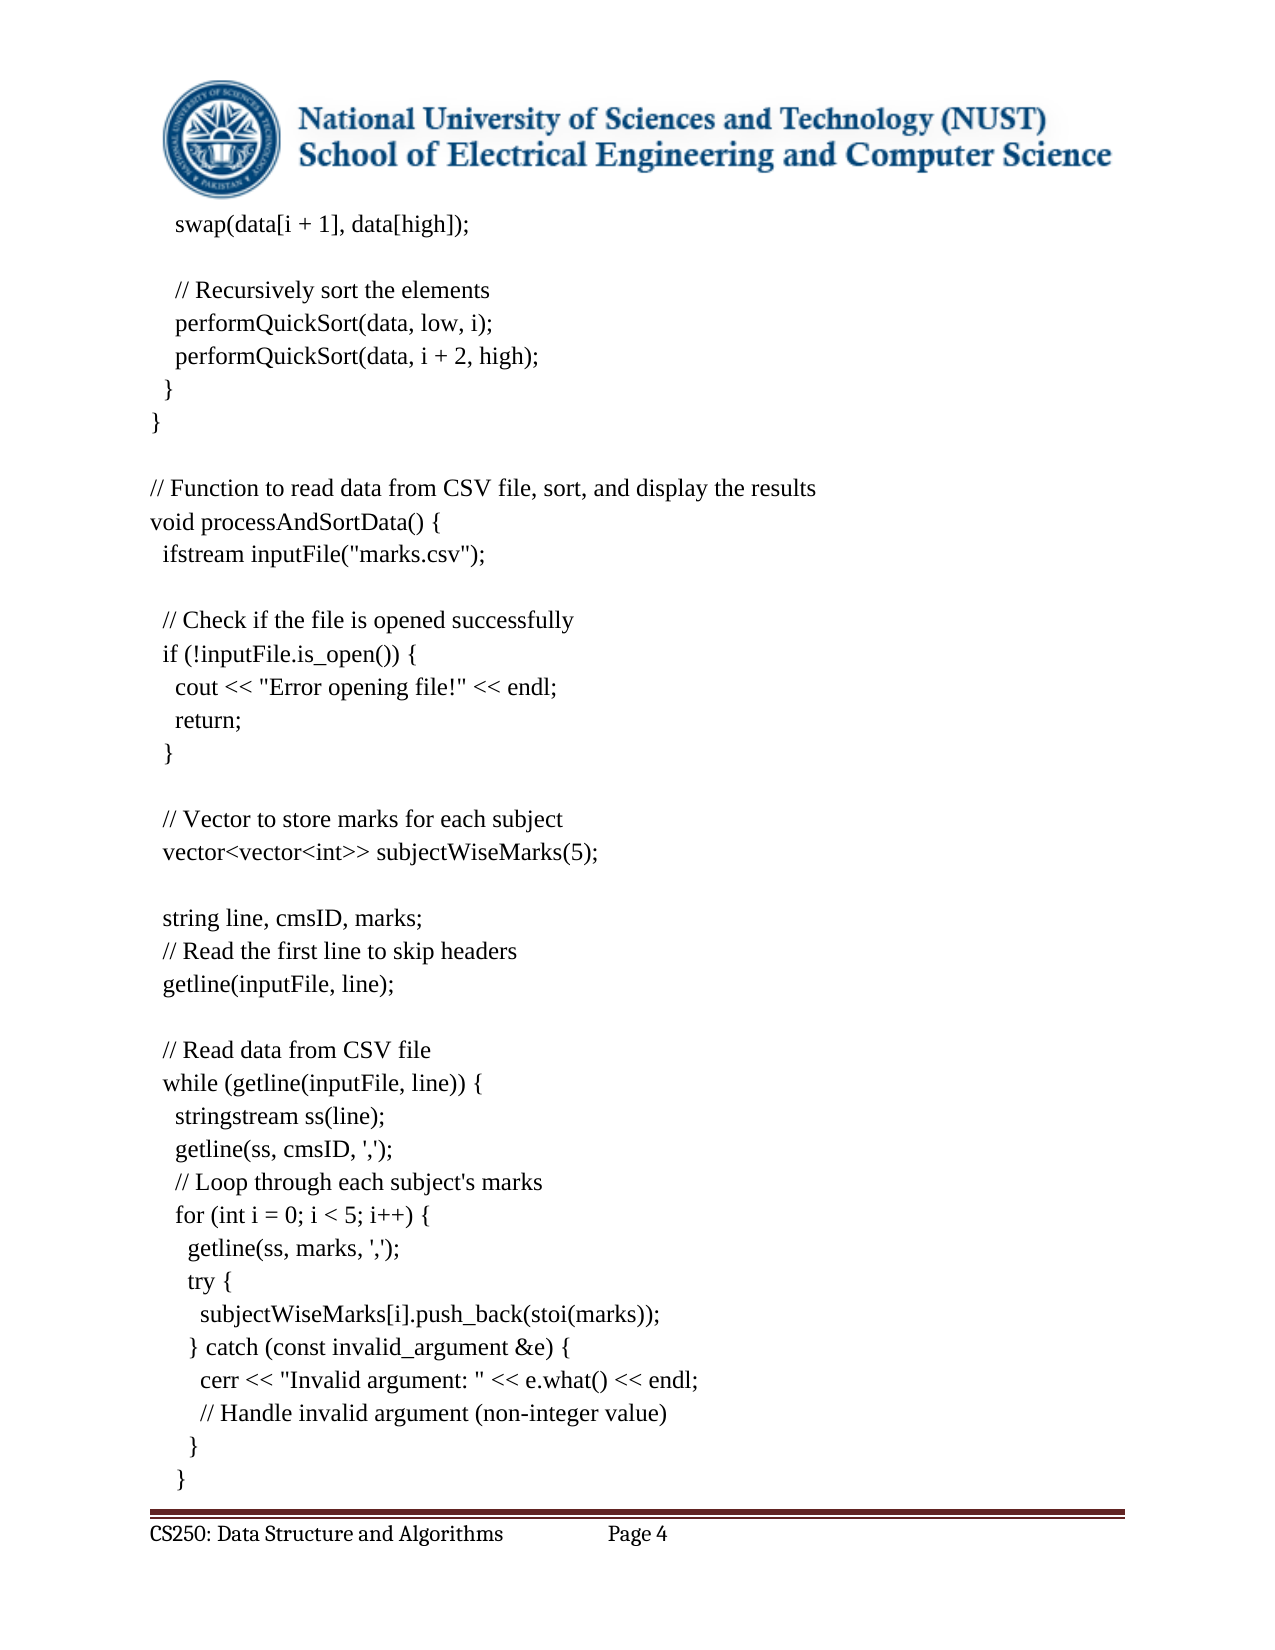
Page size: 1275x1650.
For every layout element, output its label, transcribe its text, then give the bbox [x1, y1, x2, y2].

text } catch (const invalid_argument &e) { [150, 1332, 1125, 1361]
text } [150, 738, 1125, 766]
text stringstream ss(line); [150, 1101, 1125, 1130]
text getline(inputFile, line); [150, 969, 1125, 998]
text cerr << "Invalid argument: " << e.what() << endl; [150, 1365, 1125, 1394]
text while (getline(inputFile, line)) { [150, 1068, 1125, 1097]
text // Read the first line to skip headers [150, 936, 1125, 964]
text ifstream inputFile("marks.csv"); [150, 539, 1125, 568]
text // Recursively sort the elements [150, 275, 1125, 304]
picture [150, 75, 1125, 210]
text void processAndSortData() { [150, 507, 1125, 535]
text // Check if the file is opened successfully [150, 606, 1125, 634]
text // Function to read data from CSV file, sort, and display the results [150, 473, 1125, 502]
text } [150, 407, 1125, 436]
text } [150, 374, 1125, 403]
text // Read data from CSV file [150, 1035, 1125, 1064]
text // Handle invalid argument (non-integer value) [150, 1398, 1125, 1427]
text } [150, 1431, 1125, 1460]
text } [150, 1464, 1125, 1493]
text getline(ss, cmsID, ','); [150, 1134, 1125, 1163]
text // Loop through each subject's marks [150, 1167, 1125, 1196]
text vector<vector<int>> subjectWiseMarks(5); [150, 837, 1125, 866]
text // Vector to store marks for each subject [150, 804, 1125, 832]
text performQuickSort(data, low, i); [150, 308, 1125, 337]
text try { [150, 1266, 1125, 1295]
text if (!inputFile.is_open()) { [150, 639, 1125, 667]
text swap(data[i + 1], data[high]); [150, 210, 1125, 238]
text subjectWiseMarks[i].push_back(stoi(marks)); [150, 1299, 1125, 1328]
text cout << "Error opening file!" << endl; [150, 672, 1125, 700]
text getline(ss, marks, ','); [150, 1233, 1125, 1262]
text for (int i = 0; i < 5; i++) { [150, 1200, 1125, 1229]
text performQuickSort(data, i + 2, high); [150, 341, 1125, 370]
text string line, cmsID, marks; [150, 903, 1125, 932]
text return; [150, 705, 1125, 733]
